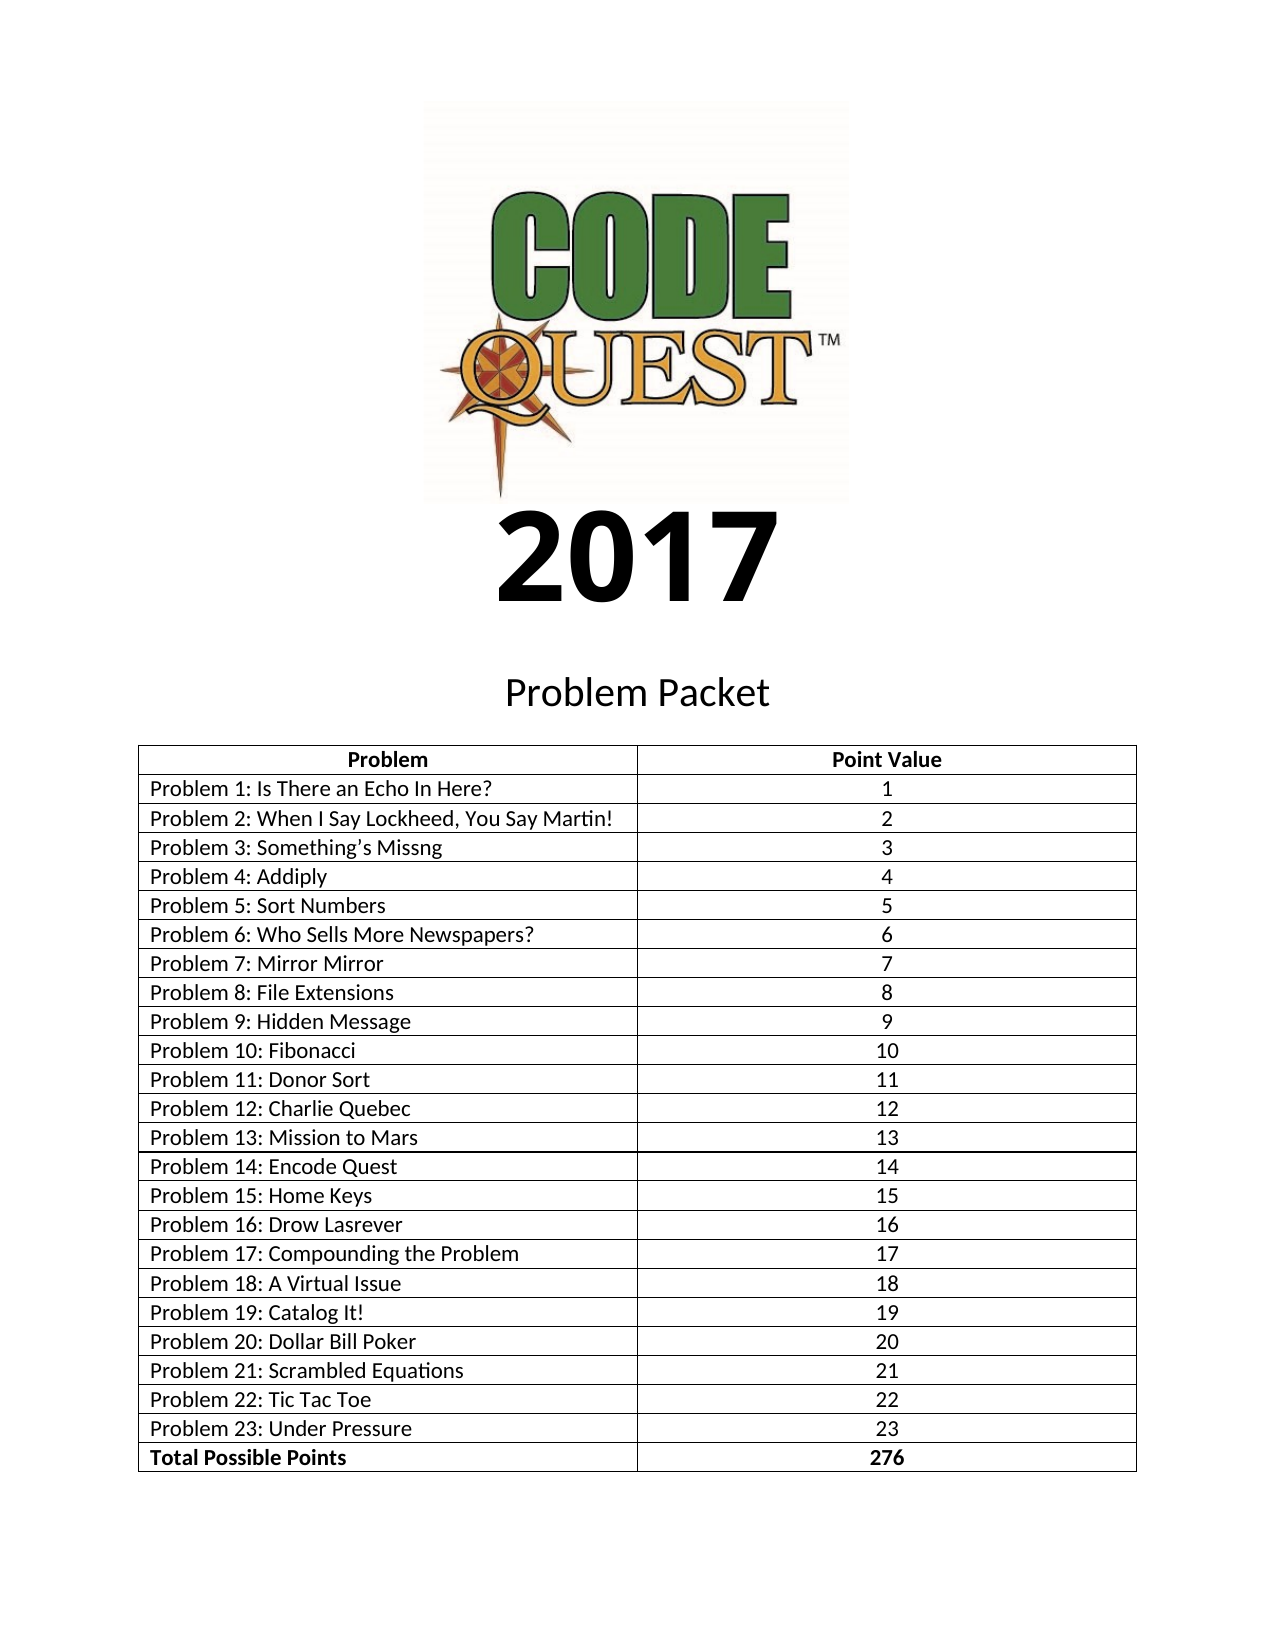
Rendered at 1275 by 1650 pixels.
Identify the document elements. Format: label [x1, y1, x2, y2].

picture [423, 101, 850, 504]
